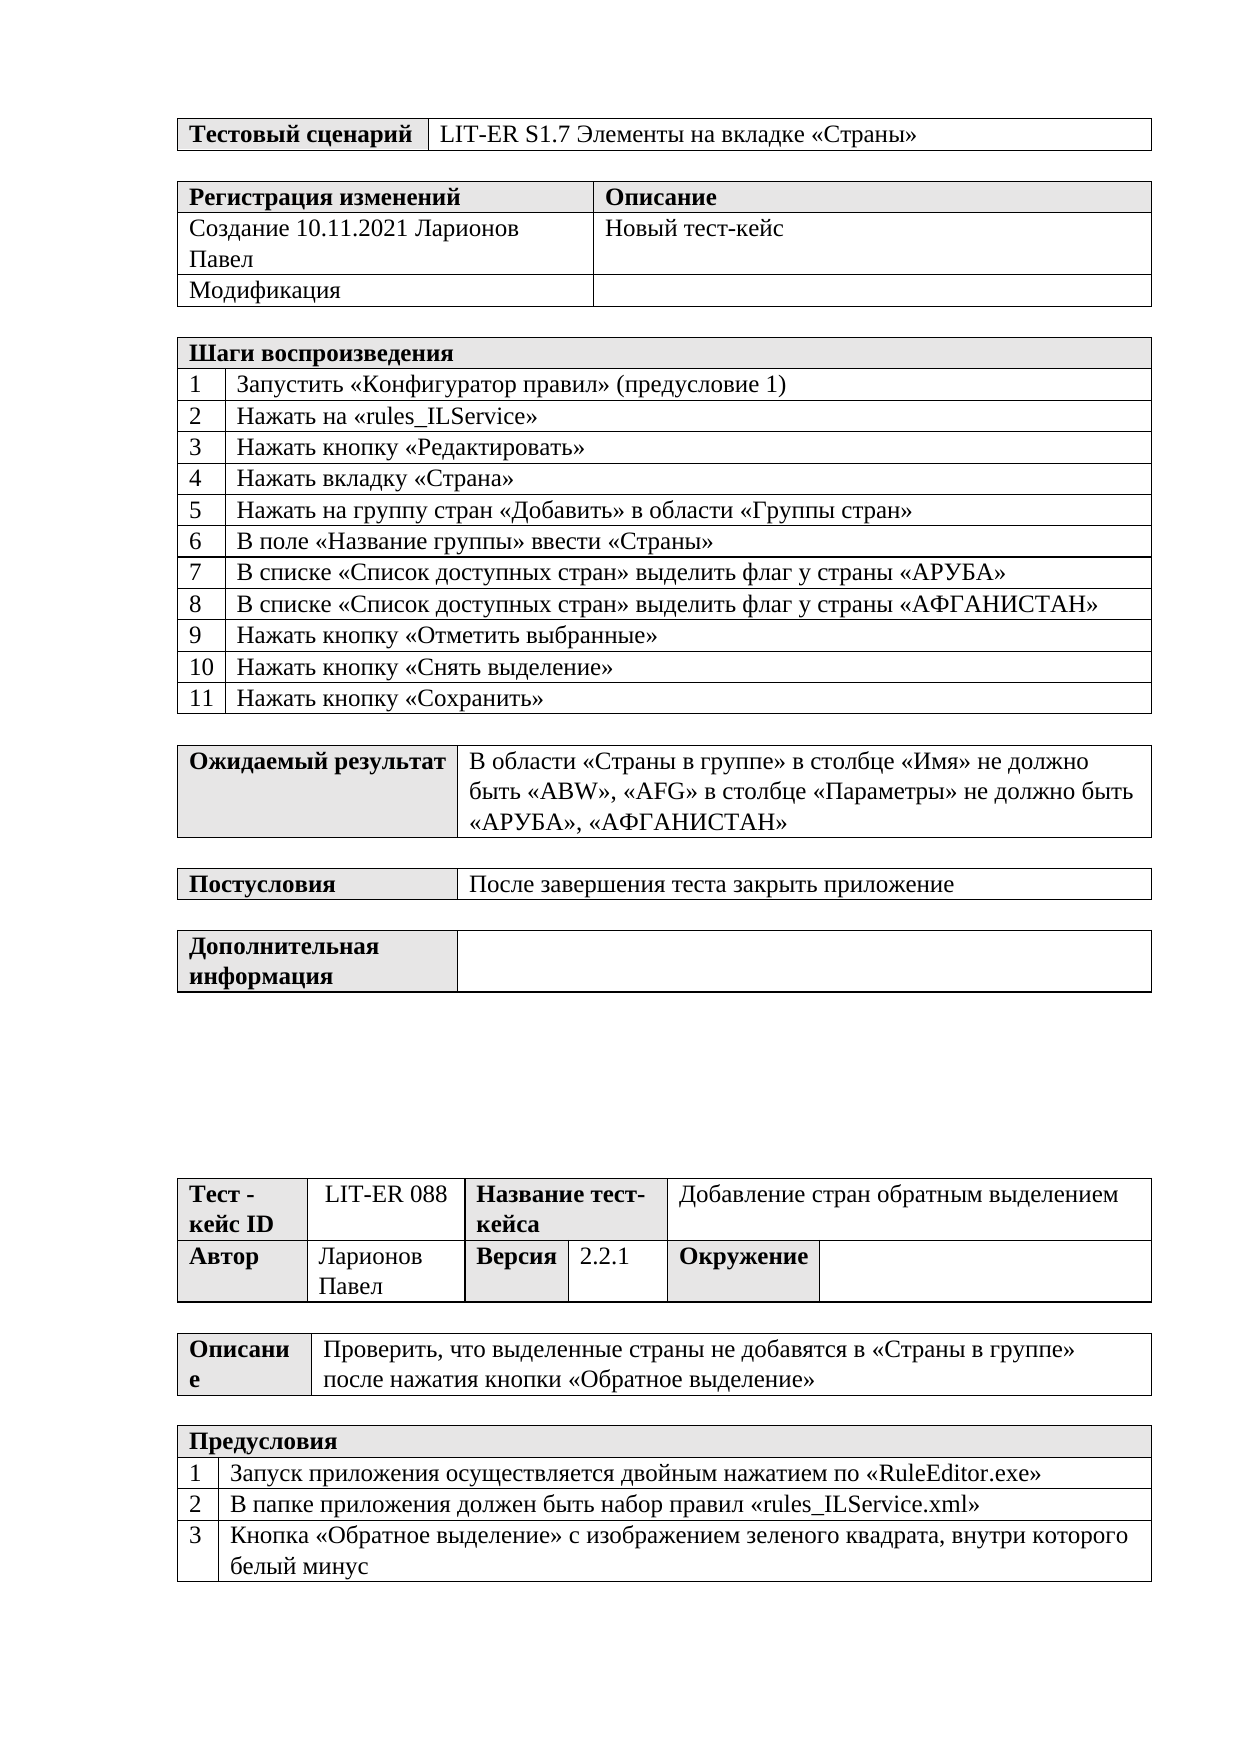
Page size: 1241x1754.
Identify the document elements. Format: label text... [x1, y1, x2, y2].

table_cell Нажать кнопку «Отметить выбранные» [226, 620, 1151, 651]
table_header Шаги воспроизведения [178, 338, 1151, 368]
table_cell 11 [178, 683, 225, 713]
table_cell Версия [466, 1241, 568, 1301]
table_header Тестовый сценарий [178, 119, 428, 149]
table_cell [820, 1241, 1151, 1301]
table_header В области «Страны в группе» в столбце «Имя» не должно быть «ABW», «AFG» в столбце «Параметры» не должно быть «АРУБА», «АФГАНИСТАН» [458, 746, 1151, 837]
table_cell 3 [178, 1521, 218, 1581]
table_cell Автор [178, 1241, 307, 1301]
table_cell Запустить «Конфигуратор правил» (предусловие 1) [226, 369, 1151, 400]
table_cell Окружение [668, 1241, 819, 1301]
table_cell В списке «Список доступных стран» выделить флаг у страны «АРУБА» [226, 558, 1151, 588]
table_header Дополнительная информация [178, 931, 457, 991]
table_cell Ларионов Павел [308, 1241, 464, 1301]
table_cell 6 [178, 526, 225, 556]
table_cell Нажать на группу стран «Добавить» в области «Группы стран» [226, 495, 1151, 525]
table_cell 1 [178, 1458, 218, 1488]
table_cell [594, 275, 1151, 306]
table_header Регистрация изменений [178, 182, 593, 212]
table_cell В поле «Название группы» ввести «Страны» [226, 526, 1151, 556]
table_cell 5 [178, 495, 225, 525]
table_cell Кнопка «Обратное выделение» с изображением зеленого квадрата, внутри которого белый минус [219, 1521, 1151, 1581]
table_cell 9 [178, 620, 225, 651]
table_cell Модификация [178, 275, 593, 306]
table_header Постусловия [178, 869, 457, 899]
table_header Проверить, что выделенные страны не добавятся в «Страны в группе» после нажатия кнопки «Обратное выделение» [312, 1334, 1151, 1395]
table_cell 7 [178, 558, 225, 588]
table_cell Нажать кнопку «Сохранить» [226, 683, 1151, 713]
table_header Предусловия [178, 1426, 1151, 1457]
table_cell 2 [178, 401, 225, 431]
table_cell Нажать кнопку «Редактировать» [226, 432, 1151, 462]
table_cell В папке приложения должен быть набор правил «rules_ILService.xml» [219, 1489, 1151, 1519]
table_cell В списке «Список доступных стран» выделить флаг у страны «АФГАНИСТАН» [226, 589, 1151, 619]
table_header Описание [178, 1334, 311, 1395]
table_cell 3 [178, 432, 225, 462]
table_cell Запуск приложения осуществляется двойным нажатием по «RuleEditor.exe» [219, 1458, 1151, 1488]
table_header [458, 931, 1151, 991]
table_cell 1 [178, 369, 225, 400]
table_cell 10 [178, 652, 225, 682]
table_cell Нажать кнопку «Снять выделение» [226, 652, 1151, 682]
table_header После завершения теста закрыть приложение [458, 869, 1151, 899]
table_header Название тест- кейса [466, 1179, 667, 1240]
table_cell Нажать вкладку «Страна» [226, 464, 1151, 494]
table_cell 8 [178, 589, 225, 619]
table_cell 2 [178, 1489, 218, 1519]
table_header Тест -кейс ID [178, 1179, 307, 1240]
table_header Ожидаемый результат [178, 746, 457, 837]
table_header LIT-ER 088 [308, 1179, 464, 1240]
table_header Описание [594, 182, 1151, 212]
table_cell 2.2.1 [569, 1241, 667, 1301]
table_header LIT-ER S1.7 Элементы на вкладке «Страны» [429, 119, 1151, 149]
table_cell Новый тест-кейс [594, 213, 1151, 274]
table_cell Создание 10.11.2021 Ларионов Павел [178, 213, 593, 274]
table_header Добавление стран обратным выделением [668, 1179, 1151, 1240]
table_cell Нажать на «rules_ILService» [226, 401, 1151, 431]
table_cell 4 [178, 464, 225, 494]
